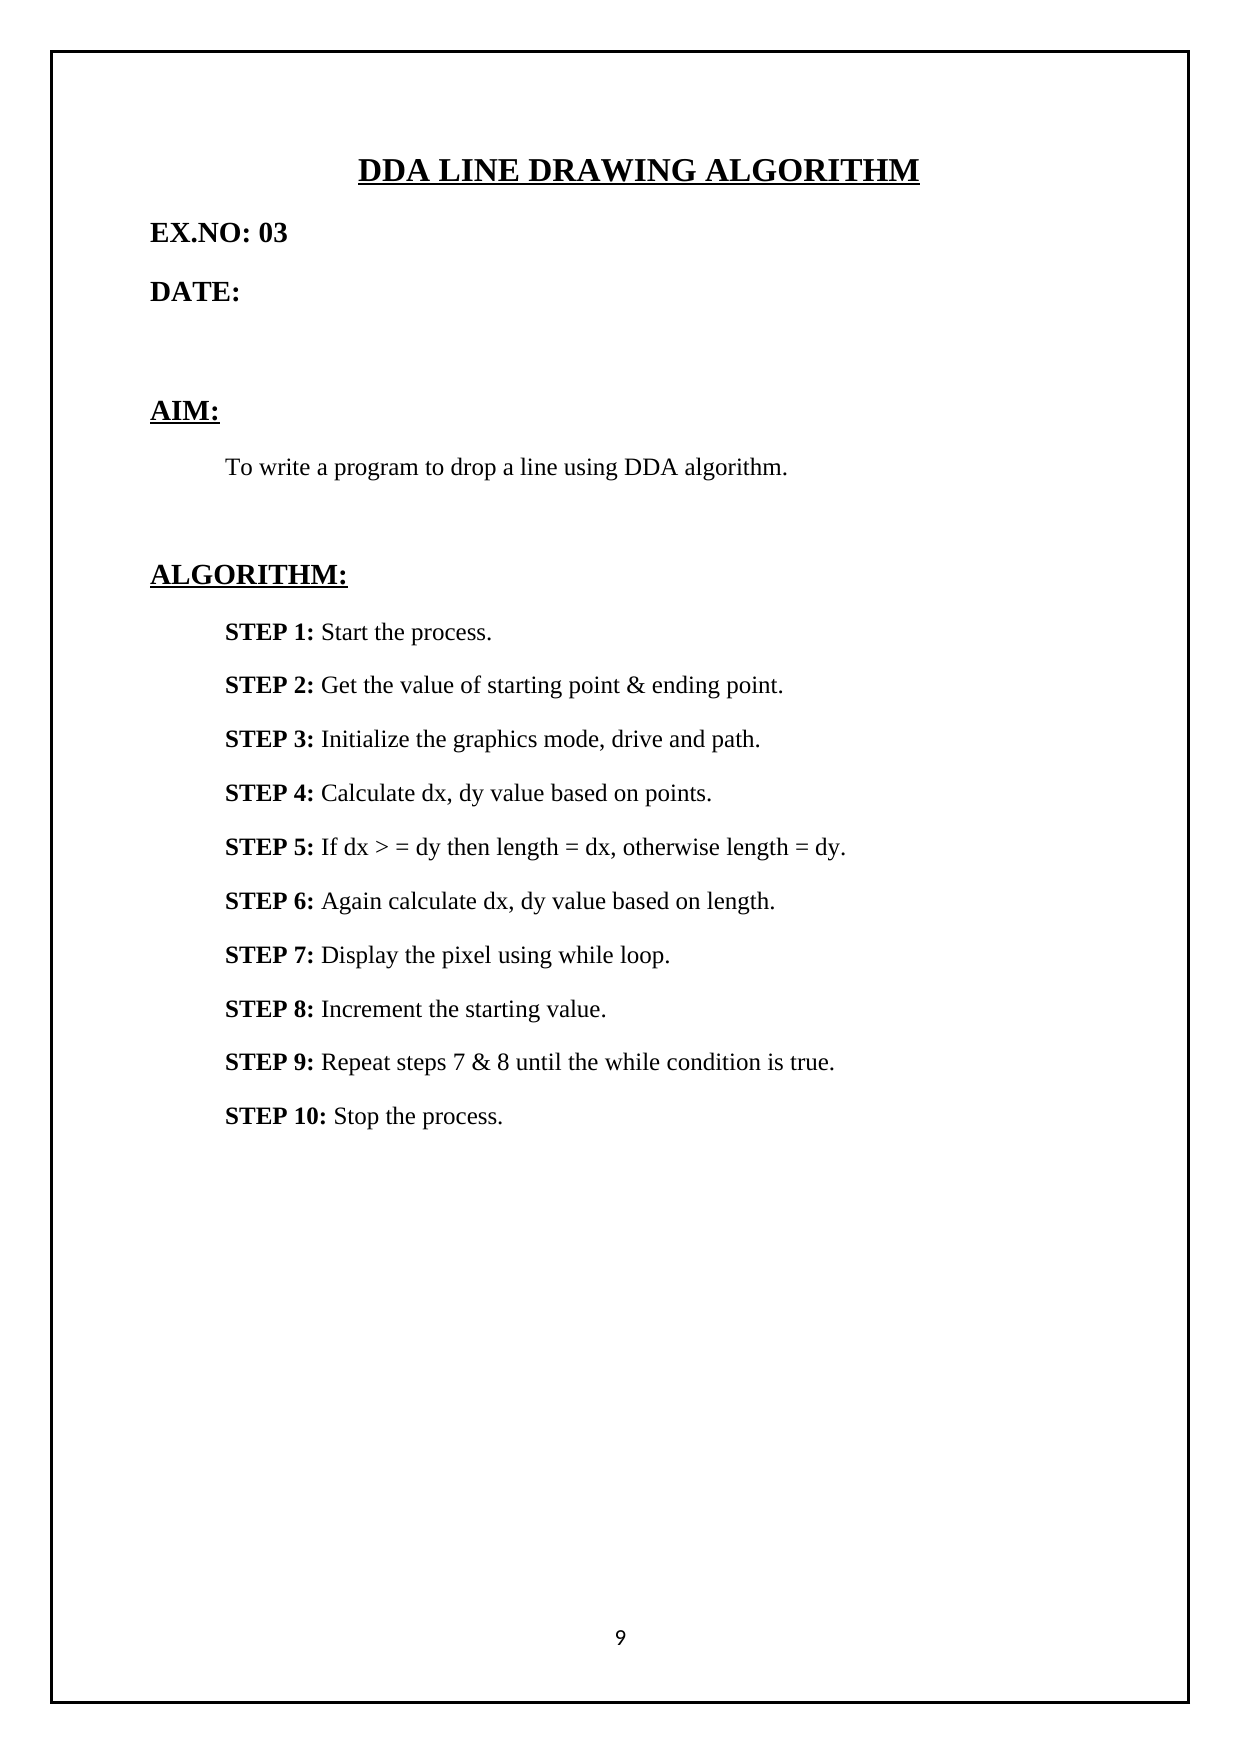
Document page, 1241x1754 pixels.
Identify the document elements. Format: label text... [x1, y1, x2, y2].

text STEP 4: Calculate dx, dy value based on points. [225, 778, 1090, 807]
text STEP 5: If dx > = dy then length = dx, otherwise length = dy. [225, 832, 1090, 861]
text AIM: [150, 393, 1090, 427]
text STEP 9: Repeat steps 7 & 8 until the while condition is true. [225, 1047, 1090, 1076]
text STEP 7: Display the pixel using while loop. [225, 940, 1090, 968]
text STEP 2: Get the value of starting point & ending point. [225, 671, 1090, 699]
text STEP 1: Start the process. [225, 617, 1090, 645]
text DDA LINE DRAWING ALGORITHM [187, 150, 1090, 188]
text STEP 10: Stop the process. [225, 1101, 1090, 1130]
text STEP 3: Initialize the graphics mode, drive and path. [225, 724, 1090, 753]
text ALGORITHM: [150, 557, 1090, 591]
text DATE: [150, 274, 1090, 308]
text EX.NO: 03 [150, 215, 1090, 248]
text STEP 8: Increment the starting value. [225, 994, 1090, 1022]
text To write a program to drop a line using DDA algorithm. [150, 452, 1090, 481]
text STEP 6: Again calculate dx, dy value based on length. [225, 886, 1090, 915]
